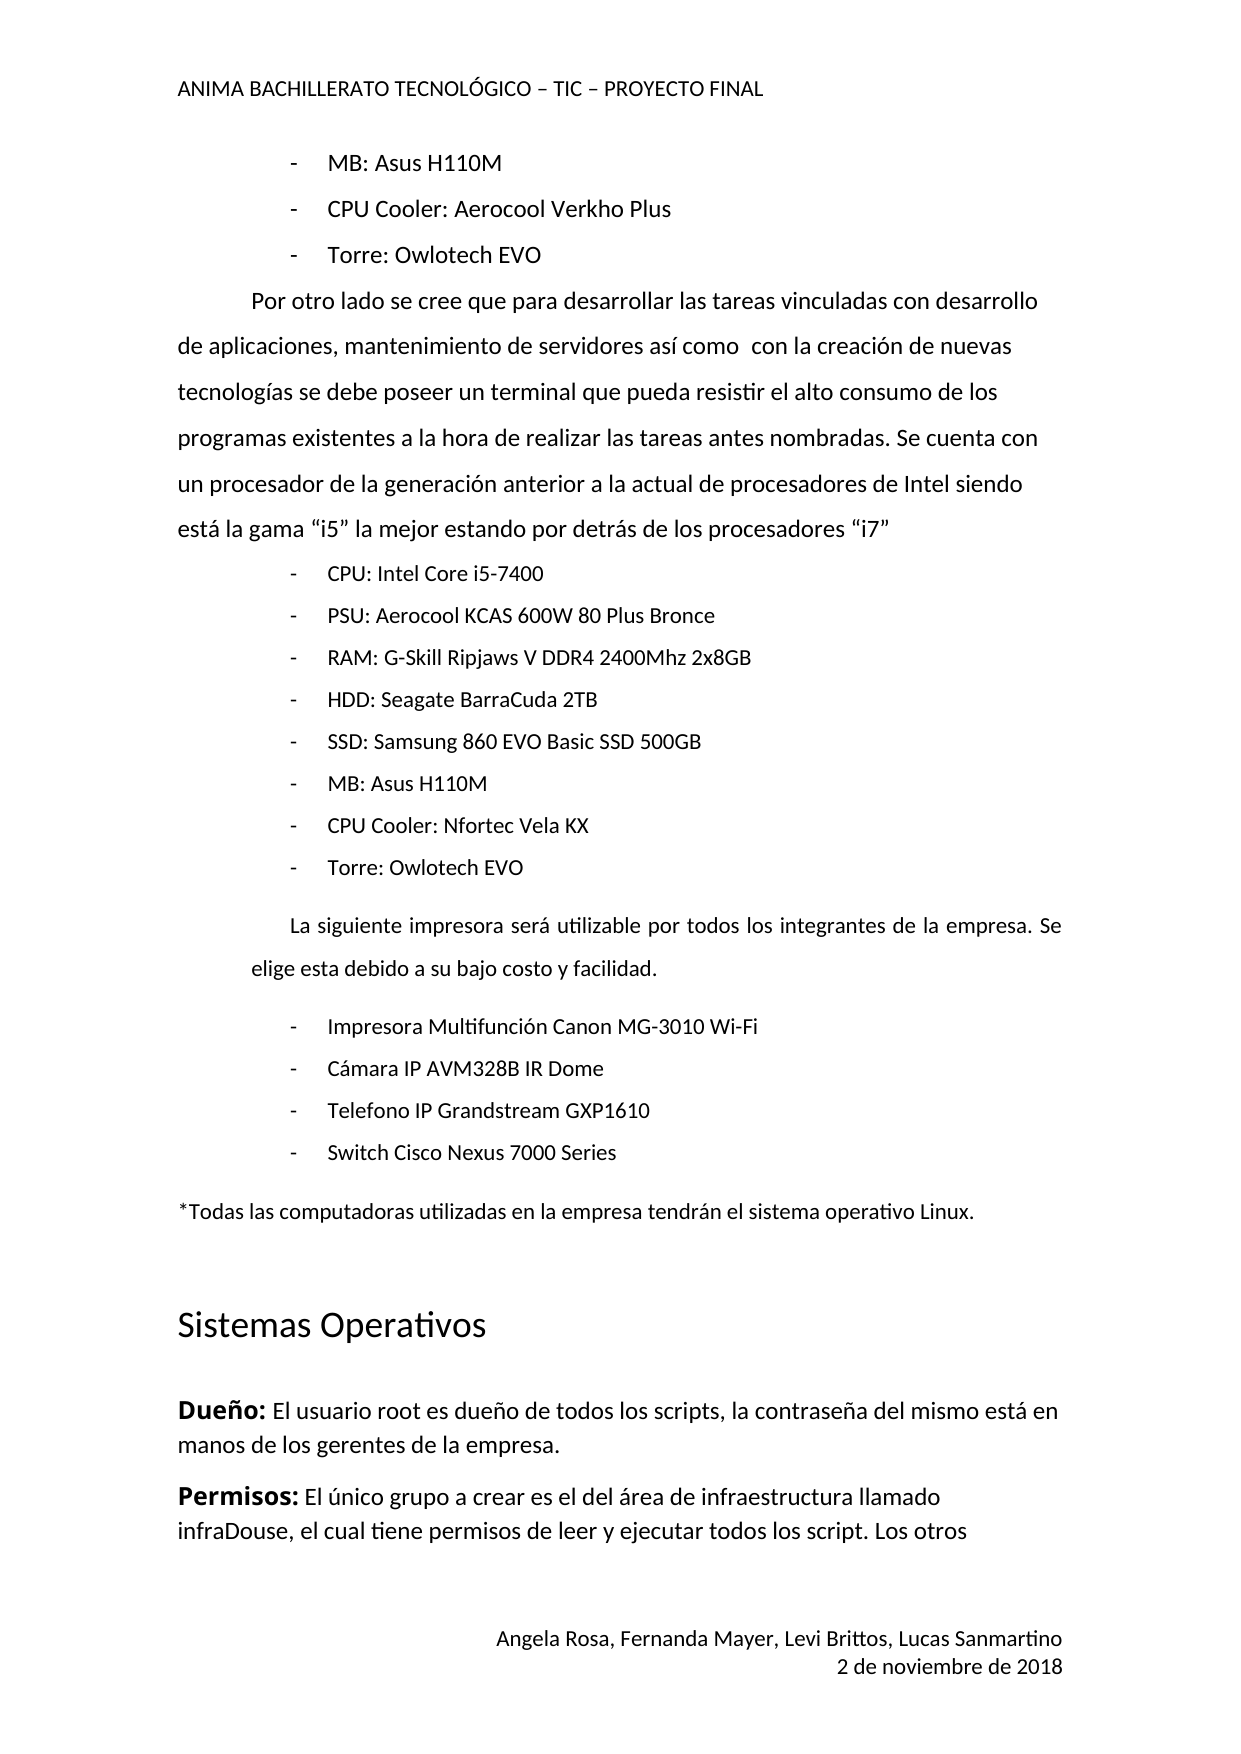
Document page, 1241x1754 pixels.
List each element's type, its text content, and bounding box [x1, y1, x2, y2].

list MB: Asus H110M [290, 769, 1063, 797]
list CPU: Intel Core i5-7400 [290, 559, 1063, 587]
list RAM: G-Skill Ripjaws V DDR4 2400Mhz 2x8GB [290, 643, 1063, 671]
text Por otro lado se cree que para desarrollar las tareas vinculadas con desarrollo de aplicaciones, mantenimiento de servidores así como con la creación de nuevas tecnologías se debe poseer un terminal que pueda resistir el alto consumo de los programas existentes a la hora de realizar las tareas antes nombradas. Se cuenta con un procesador de la generación anterior a la actual de procesadores de Intel siendo está la gama “i5” la mejor estando por detrás de los procesadores “i7” [177, 285, 1063, 544]
list Cámara IP AVM328B IR Dome [290, 1054, 1063, 1082]
list CPU Cooler: Nfortec Vela KX [290, 811, 1063, 839]
list Telefono IP Grandstream GXP1610 [290, 1096, 1063, 1124]
text Dueño: El usuario root es dueño de todos los scripts, la contraseña del mismo está en manos de los gerentes de la empresa. [177, 1392, 1063, 1459]
list MB: Asus H110M [290, 148, 1063, 178]
text La siguiente impresora será utilizable por todos los integrantes de la empresa. Se elige esta debido a su bajo costo y facilidad. [251, 912, 1063, 982]
list HDD: Seagate BarraCuda 2TB [290, 685, 1063, 713]
list Torre: Owlotech EVO [290, 239, 1063, 269]
list Impresora Multifunción Canon MG-3010 Wi-Fi [290, 1012, 1063, 1040]
text *Todas las computadoras utilizadas en la empresa tendrán el sistema operativo Linux. [177, 1197, 1063, 1225]
list SSD: Samsung 860 EVO Basic SSD 500GB [290, 727, 1063, 755]
list CPU Cooler: Aerocool Verkho Plus [290, 193, 1063, 224]
list PSU: Aerocool KCAS 600W 80 Plus Bronce [290, 601, 1063, 629]
list Torre: Owlotech EVO [290, 853, 1063, 881]
list Switch Cisco Nexus 7000 Series [290, 1138, 1063, 1166]
subtitle Sistemas Operativos [177, 1301, 1063, 1347]
